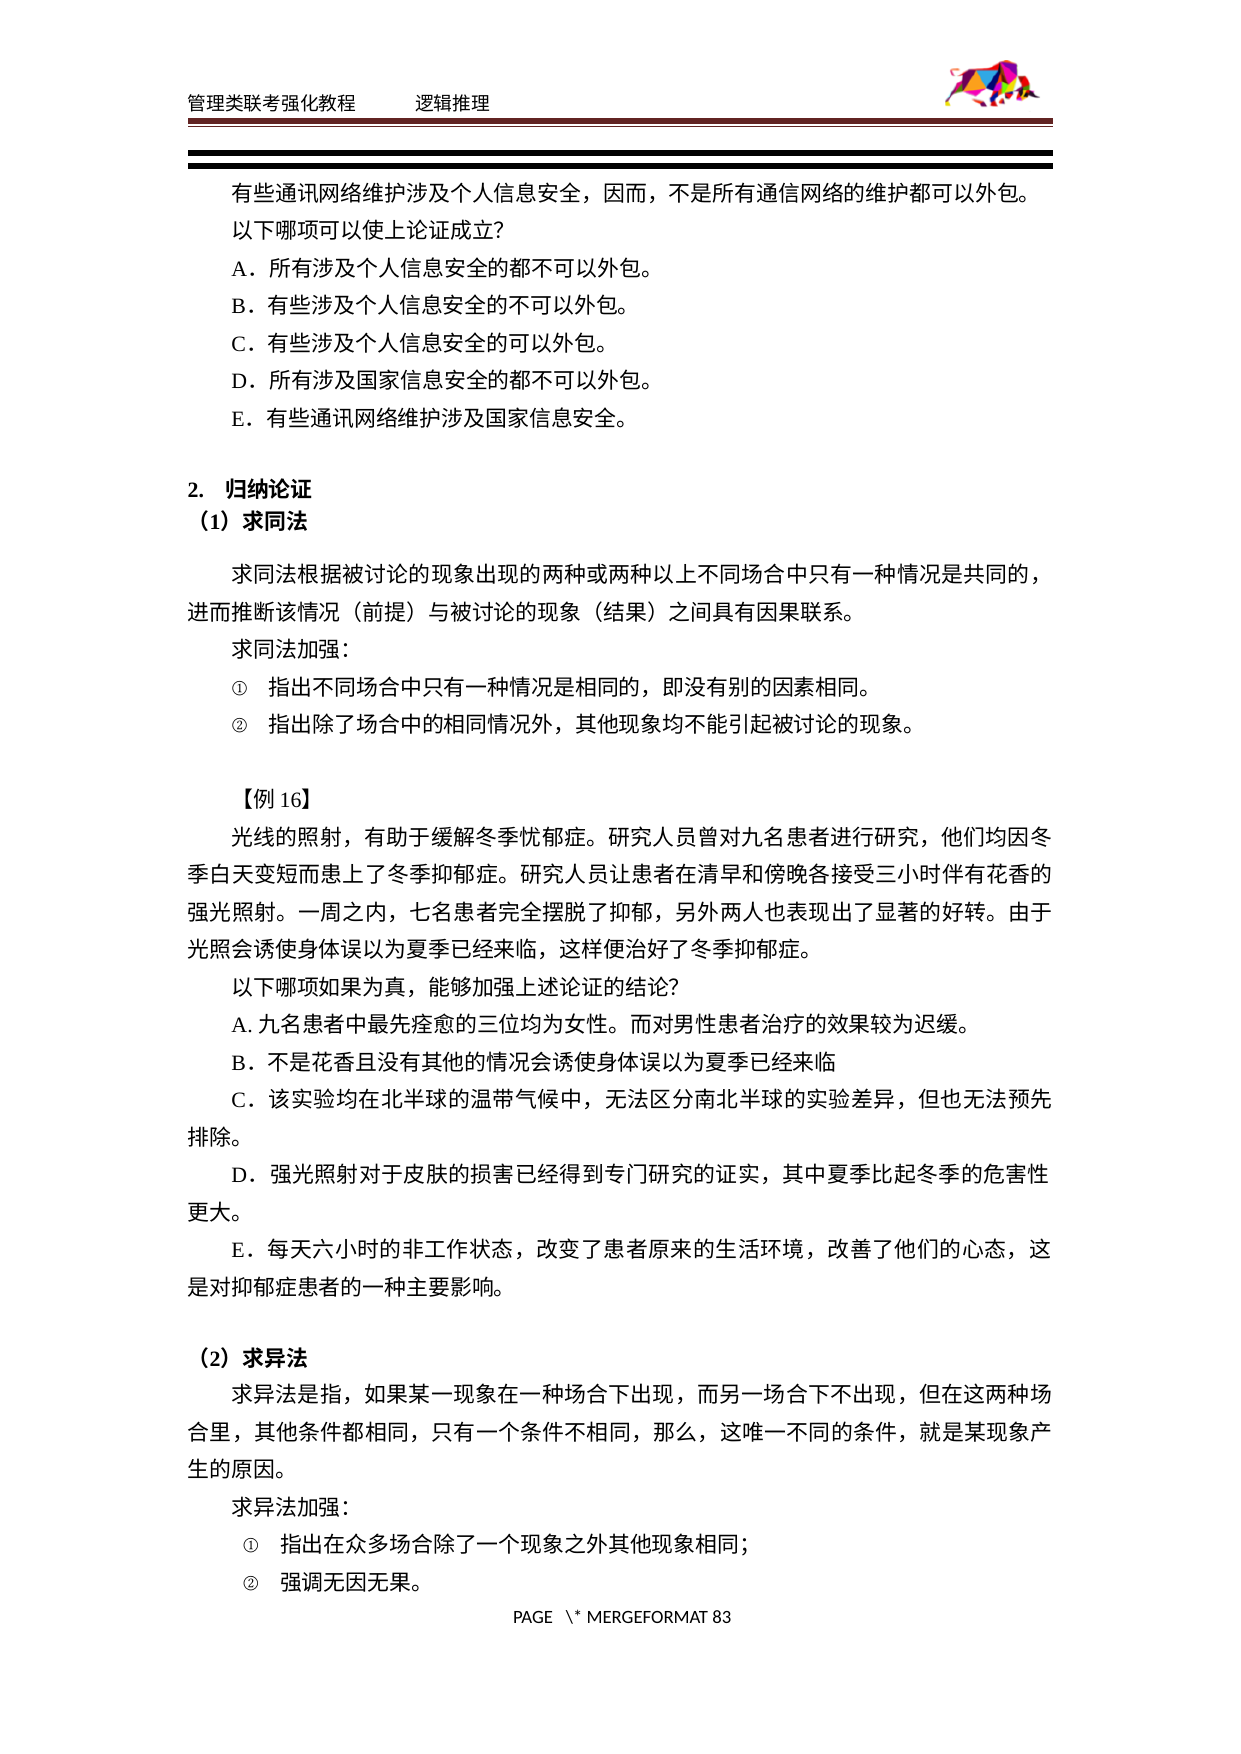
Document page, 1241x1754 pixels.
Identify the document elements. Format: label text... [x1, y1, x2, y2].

text 以下哪项如果为真，能够加强上述论证的结论？ [187, 965, 1053, 1003]
text D．强光照射对于皮肤的损害已经得到专门研究的证实，其中夏季比起冬季的危害性更大。 [187, 1153, 1053, 1228]
text 光线的照射，有助于缓解冬季忧郁症。研究人员曾对九名患者进行研究，他们均因冬季白天变短而患上了冬季抑郁症。研究人员让患者在清早和傍晚各接受三小时伴有花香的强光照射。一周之内，七名患者完全摆脱了抑郁，另外两人也表现出了显著的好转。由于光照会诱使身体误以为夏季已经来临，这样便治好了冬季抑郁症。 [187, 815, 1053, 965]
text （1）求同法 [187, 504, 1053, 536]
list 强调无因无果。 [242, 1560, 1053, 1598]
list 指出在众多场合除了一个现象之外其他现象相同； [242, 1523, 1053, 1560]
text 求同法根据被讨论的现象出现的两种或两种以上不同场合中只有一种情况是共同的，进而推断该情况（前提）与被讨论的现象（结果）之间具有因果联系。 [187, 553, 1053, 628]
text 【例16】 [187, 778, 1053, 815]
text A．所有涉及个人信息安全的都不可以外包。 [187, 246, 1053, 284]
text E．有些通讯网络维护涉及国家信息安全。 [187, 396, 1053, 434]
text （2）求异法 [187, 1340, 1053, 1373]
text A. 九名患者中最先痊愈的三位均为女性。而对男性患者治疗的效果较为迟缓。 [187, 1003, 1053, 1040]
text 求异法加强： [187, 1485, 1053, 1523]
list 指出不同场合中只有一种情况是相同的，即没有别的因素相同。 [231, 665, 1053, 703]
text C．有些涉及个人信息安全的可以外包。 [187, 321, 1053, 359]
text C．该实验均在北半球的温带气候中，无法区分南北半球的实验差异，但也无法预先排除。 [187, 1078, 1053, 1153]
text E．每天六小时的非工作状态，改变了患者原来的生活环境，改善了他们的心态，这是对抑郁症患者的一种主要影响。 [187, 1228, 1053, 1303]
text 求异法是指，如果某一现象在一种场合下出现，而另一场合下不出现，但在这两种场合里，其他条件都相同，只有一个条件不相同，那么，这唯一不同的条件，就是某现象产生的原因。 [187, 1373, 1053, 1485]
text 求同法加强： [187, 628, 1053, 665]
text 有些通讯网络维护涉及个人信息安全，因而，不是所有通信网络的维护都可以外包。 [187, 171, 1053, 209]
text D．所有涉及国家信息安全的都不可以外包。 [187, 359, 1053, 396]
text B．不是花香且没有其他的情况会诱使身体误以为夏季已经来临 [187, 1040, 1053, 1078]
list 指出除了场合中的相同情况外，其他现象均不能引起被讨论的现象。 [231, 703, 1053, 740]
text 以下哪项可以使上论证成立？ [187, 209, 1053, 246]
picture [945, 60, 1047, 111]
list 归纳论证 [187, 471, 1053, 504]
text B．有些涉及个人信息安全的不可以外包。 [187, 284, 1053, 321]
